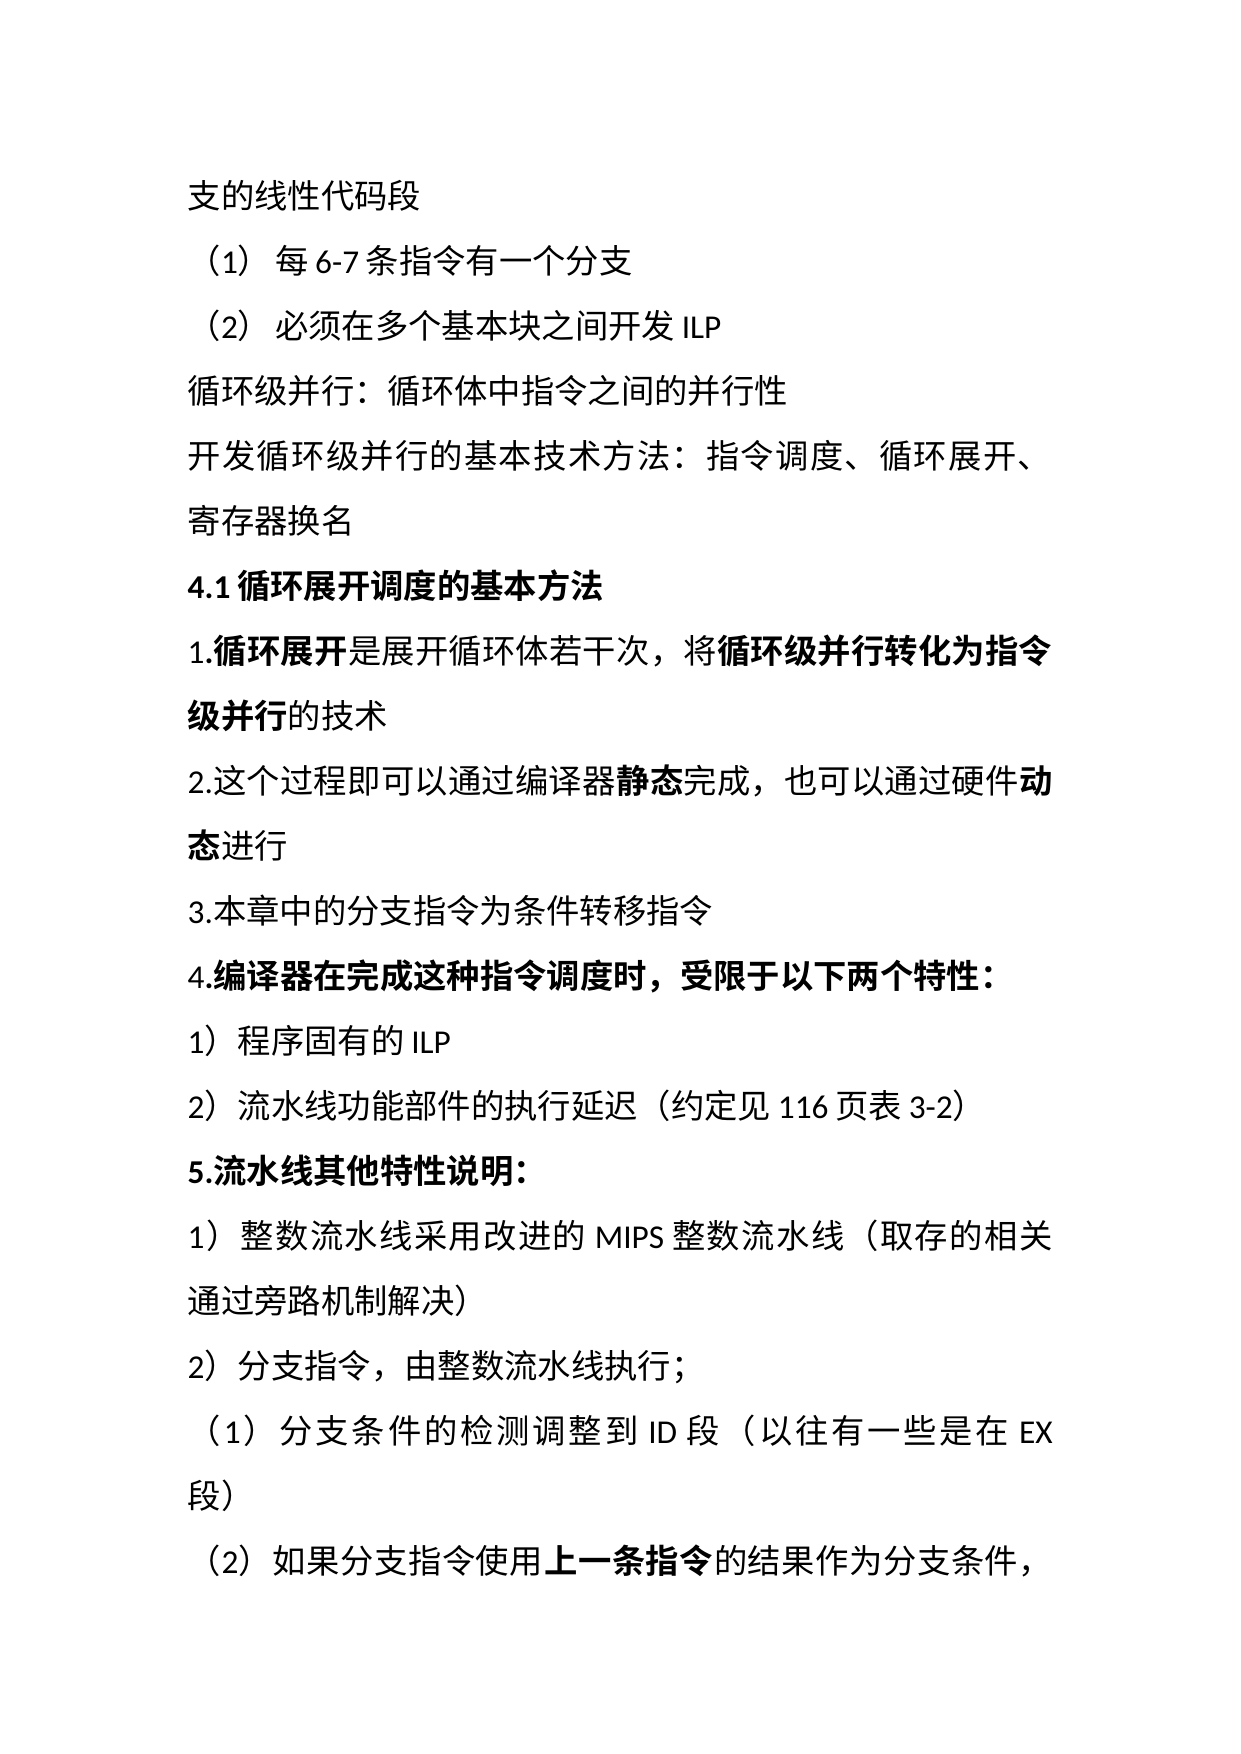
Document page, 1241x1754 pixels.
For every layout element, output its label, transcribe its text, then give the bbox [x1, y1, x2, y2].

text 开发循环级并行的基本技术方法：指令调度、循环展开、寄存器换名 [187, 422, 1053, 552]
text 1.循环展开是展开循环体若干次，将循环级并行转化为指令级并行的技术 [187, 617, 1053, 747]
text 1）整数流水线采用改进的MIPS整数流水线（取存的相关通过旁路机制解决） [187, 1202, 1053, 1332]
text 2.这个过程即可以通过编译器静态完成，也可以通过硬件动态进行 [187, 747, 1053, 877]
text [187, 162, 1053, 227]
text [187, 1527, 1053, 1592]
text 4.编译器在完成这种指令调度时，受限于以下两个特性： [187, 942, 1053, 1007]
list 每6-7条指令有一个分支 [187, 227, 1053, 292]
text （1）分支条件的检测调整到ID段（以往有一些是在EX段） [187, 1397, 1053, 1527]
list 必须在多个基本块之间开发ILP [187, 292, 1053, 357]
text 4.1循环展开调度的基本方法 [187, 552, 1053, 617]
text 循环级并行：循环体中指令之间的并行性 [187, 357, 1053, 422]
text 5.流水线其他特性说明： [187, 1137, 1053, 1202]
text 3.本章中的分支指令为条件转移指令 [187, 877, 1053, 942]
text 2）分支指令，由整数流水线执行； [187, 1332, 1053, 1397]
text 1）程序固有的ILP [187, 1007, 1053, 1072]
text 2）流水线功能部件的执行延迟（约定见116页表3-2） [187, 1072, 1053, 1137]
